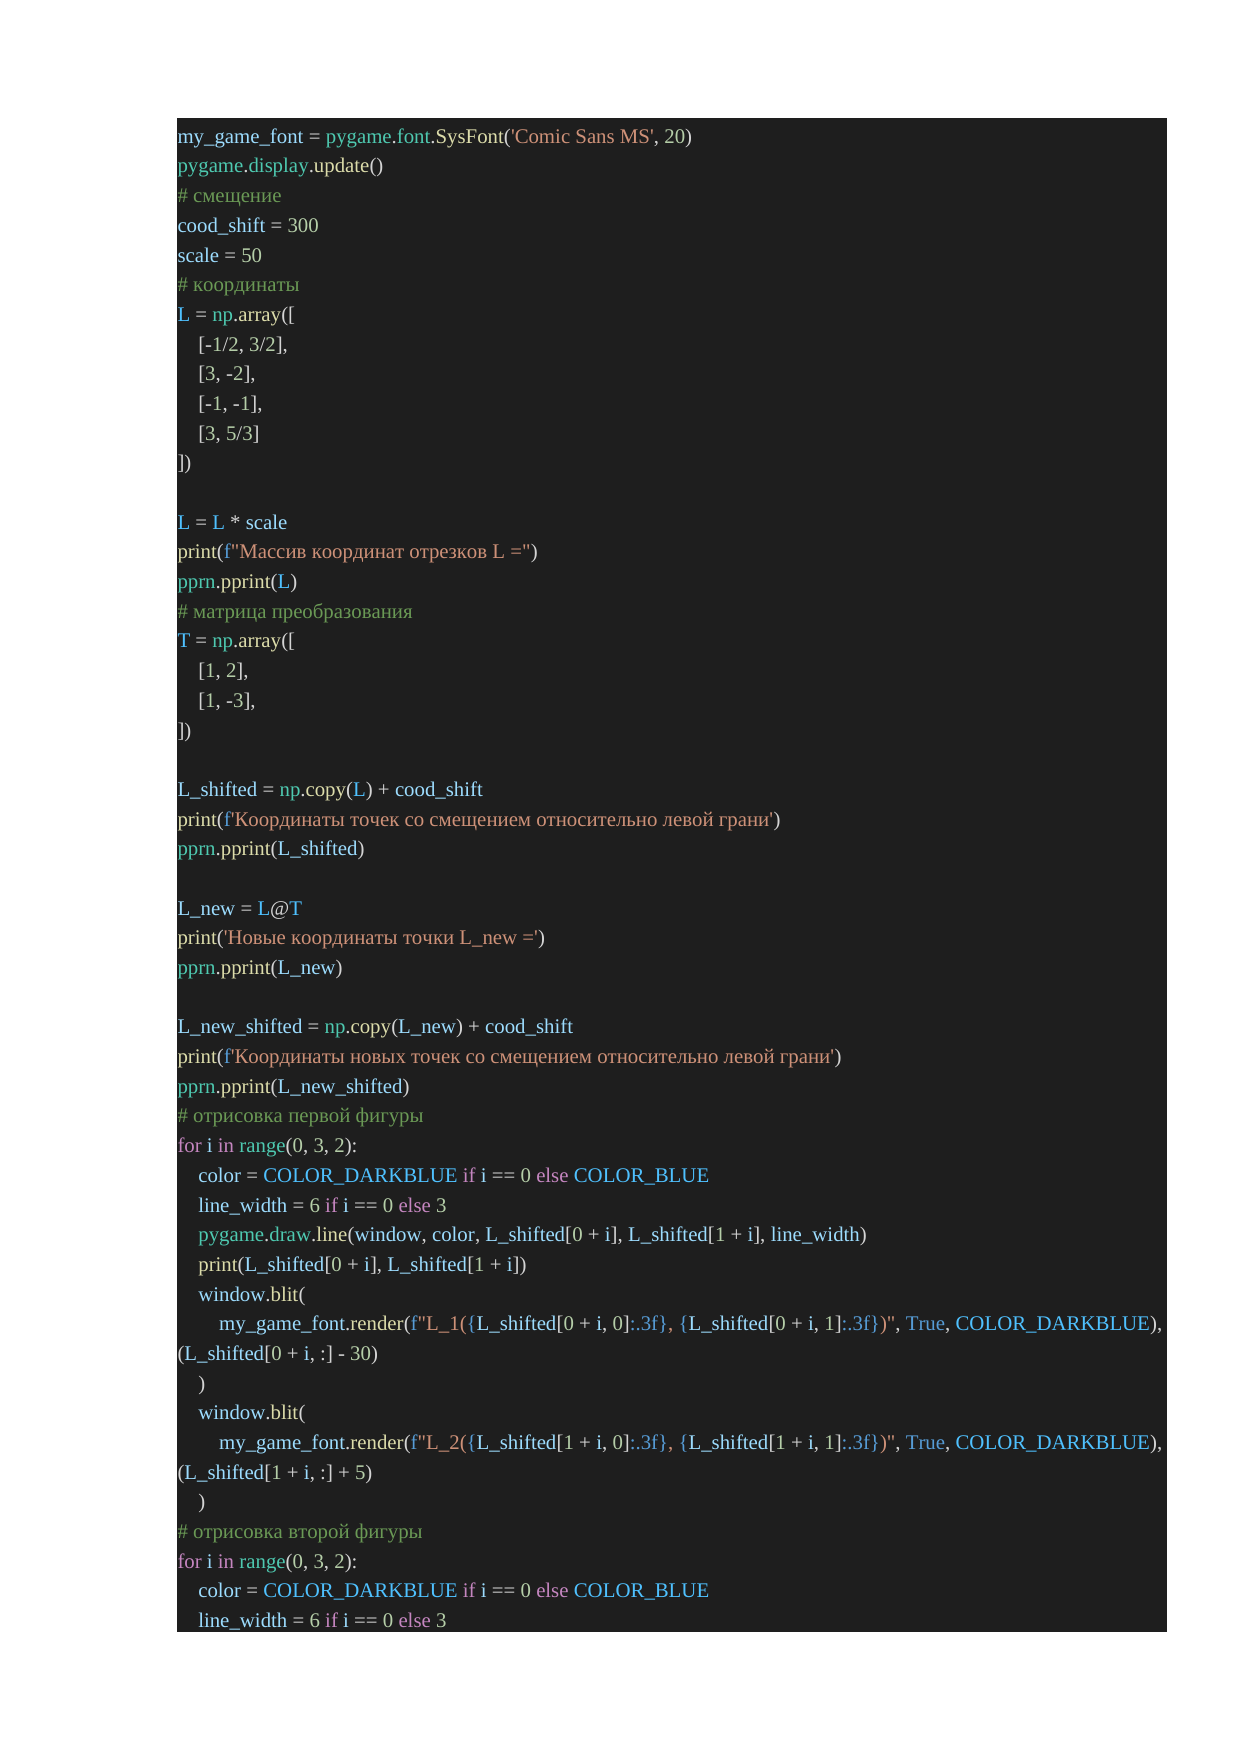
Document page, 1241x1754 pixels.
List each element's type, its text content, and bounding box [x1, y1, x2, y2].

text # смещение [177, 177, 1167, 207]
text L_new_shifted = np.copy(L_new) + cood_shift [177, 1009, 1167, 1038]
text [1, -3], [177, 682, 1167, 712]
text print(L_shifted[0 + i], L_shifted[1 + i]) [177, 1246, 1167, 1276]
text # матрица преобразования [177, 593, 1167, 623]
text my_game_font = pygame.font.SysFont('Comic Sans MS', 20) [177, 118, 1167, 148]
text ) [177, 1365, 1167, 1395]
text L_new = L@T [177, 890, 1167, 920]
text L = np.array([ [177, 296, 1167, 326]
text window.blit( [177, 1395, 1167, 1424]
text # отрисовка первой фигуры [177, 1098, 1167, 1127]
text line_width = 6 if i == 0 else 3 [177, 1602, 1167, 1632]
text my_game_font.render(f"L_1({L_shifted[0 + i, 0]:.3f}, {L_shifted[0 + i, 1]:.3f})", True, COLOR_DARKBLUE), (L_shifted[0 + i, :] - 30) [177, 1306, 1167, 1365]
text pprn.pprint(L_new_shifted) [177, 1068, 1167, 1098]
text L = L * scale [177, 504, 1167, 534]
text color = COLOR_DARKBLUE if i == 0 else COLOR_BLUE [177, 1157, 1167, 1187]
text pprn.pprint(L_new) [177, 949, 1167, 979]
text color = COLOR_DARKBLUE if i == 0 else COLOR_BLUE [177, 1573, 1167, 1602]
text scale = 50 [177, 237, 1167, 267]
text print('Новые координаты точки L_new =') [177, 920, 1167, 949]
text pygame.display.update() [177, 148, 1167, 177]
text for i in range(0, 3, 2): [177, 1543, 1167, 1573]
text # координаты [177, 267, 1167, 296]
text pprn.pprint(L) [177, 563, 1167, 593]
text window.blit( [177, 1276, 1167, 1306]
text pygame.draw.line(window, color, L_shifted[0 + i], L_shifted[1 + i], line_width) [177, 1217, 1167, 1246]
text ]) [177, 712, 1167, 742]
text T = np.array([ [177, 623, 1167, 652]
text pprn.pprint(L_shifted) [177, 831, 1167, 860]
text ) [177, 1484, 1167, 1513]
text for i in range(0, 3, 2): [177, 1127, 1167, 1157]
text cood_shift = 300 [177, 207, 1167, 237]
text [3, 5/3] [177, 415, 1167, 445]
text L_shifted = np.copy(L) + cood_shift [177, 771, 1167, 801]
text [-1/2, 3/2], [177, 326, 1167, 356]
text [1, 2], [177, 652, 1167, 682]
text [-1, -1], [177, 385, 1167, 415]
text # отрисовка второй фигуры [177, 1513, 1167, 1543]
text print(f"Массив координат отрезков L =") [177, 534, 1167, 563]
text print(f'Координаты точек со смещением относительно левой грани') [177, 801, 1167, 831]
text ]) [177, 445, 1167, 474]
text print(f'Координаты новых точек со смещением относительно левой грани') [177, 1038, 1167, 1068]
text [3, -2], [177, 356, 1167, 385]
text line_width = 6 if i == 0 else 3 [177, 1187, 1167, 1217]
text my_game_font.render(f"L_2({L_shifted[1 + i, 0]:.3f}, {L_shifted[1 + i, 1]:.3f})", True, COLOR_DARKBLUE), (L_shifted[1 + i, :] + 5) [177, 1424, 1167, 1484]
